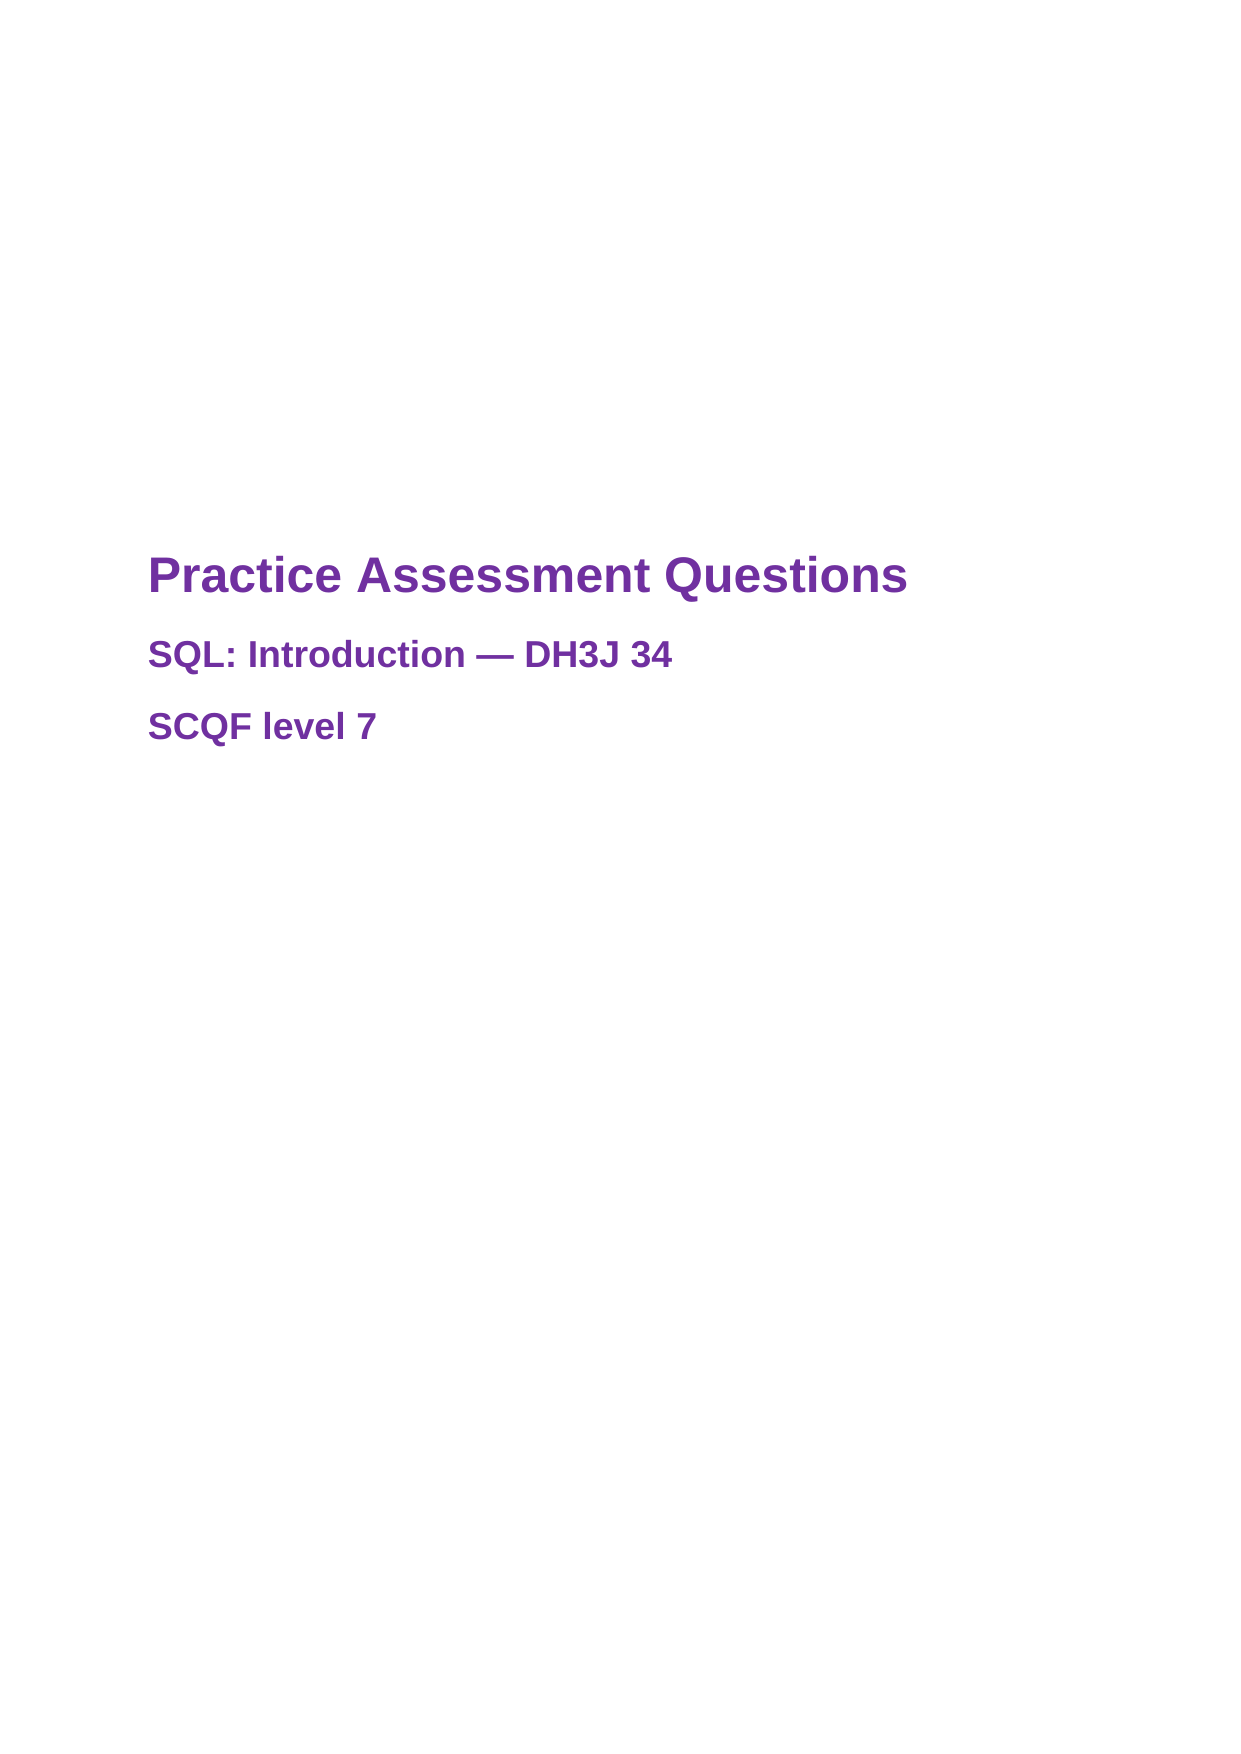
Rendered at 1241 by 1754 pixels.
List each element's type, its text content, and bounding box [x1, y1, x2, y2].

title Practice Assessment Questions [148, 546, 1130, 603]
subtitle SQL: Introduction — DH3J 34 SCQF level 7 [148, 632, 674, 748]
